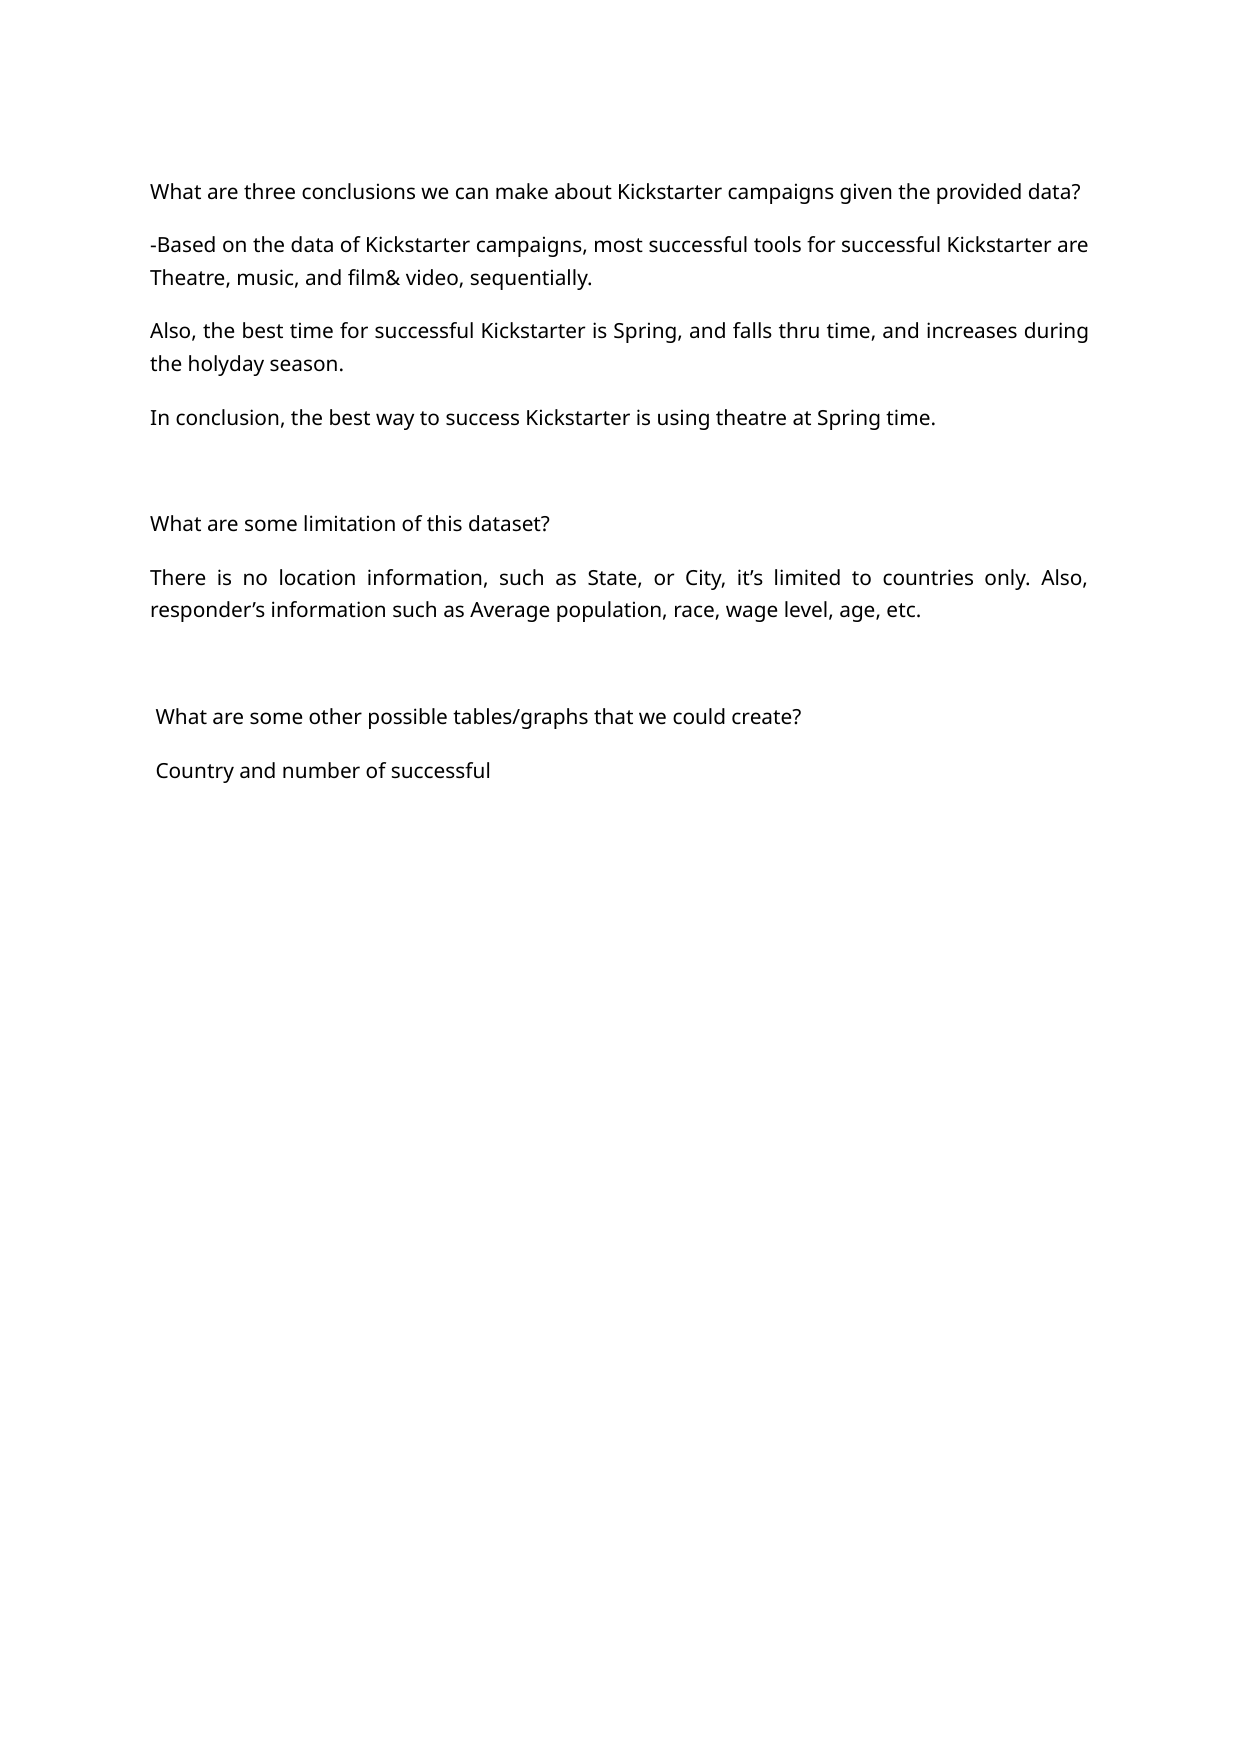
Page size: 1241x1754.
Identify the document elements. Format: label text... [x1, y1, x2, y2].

text What are some limitation of this dataset? [150, 509, 1090, 538]
text -Based on the data of Kickstarter campaigns, most successful tools for successful Kickstarter are Theatre, music, and film& video, sequentially. [150, 231, 1090, 292]
text Country and number of successful [150, 756, 1090, 784]
text There is no location information, such as State, or City, it’s limited to countries only. Also, responder’s information such as Average population, race, wage level, age, etc. [150, 563, 1090, 624]
text Also, the best time for successful Kickstarter is Spring, and falls thru time, and increases during the holyday season. [150, 317, 1090, 378]
text In conclusion, the best way to success Kickstarter is using theatre at Spring time. [150, 403, 1090, 431]
text What are some other possible tables/graphs that we could create? [150, 702, 1090, 731]
text What are three conclusions we can make about Kickstarter campaigns given the provided data? [150, 177, 1090, 206]
